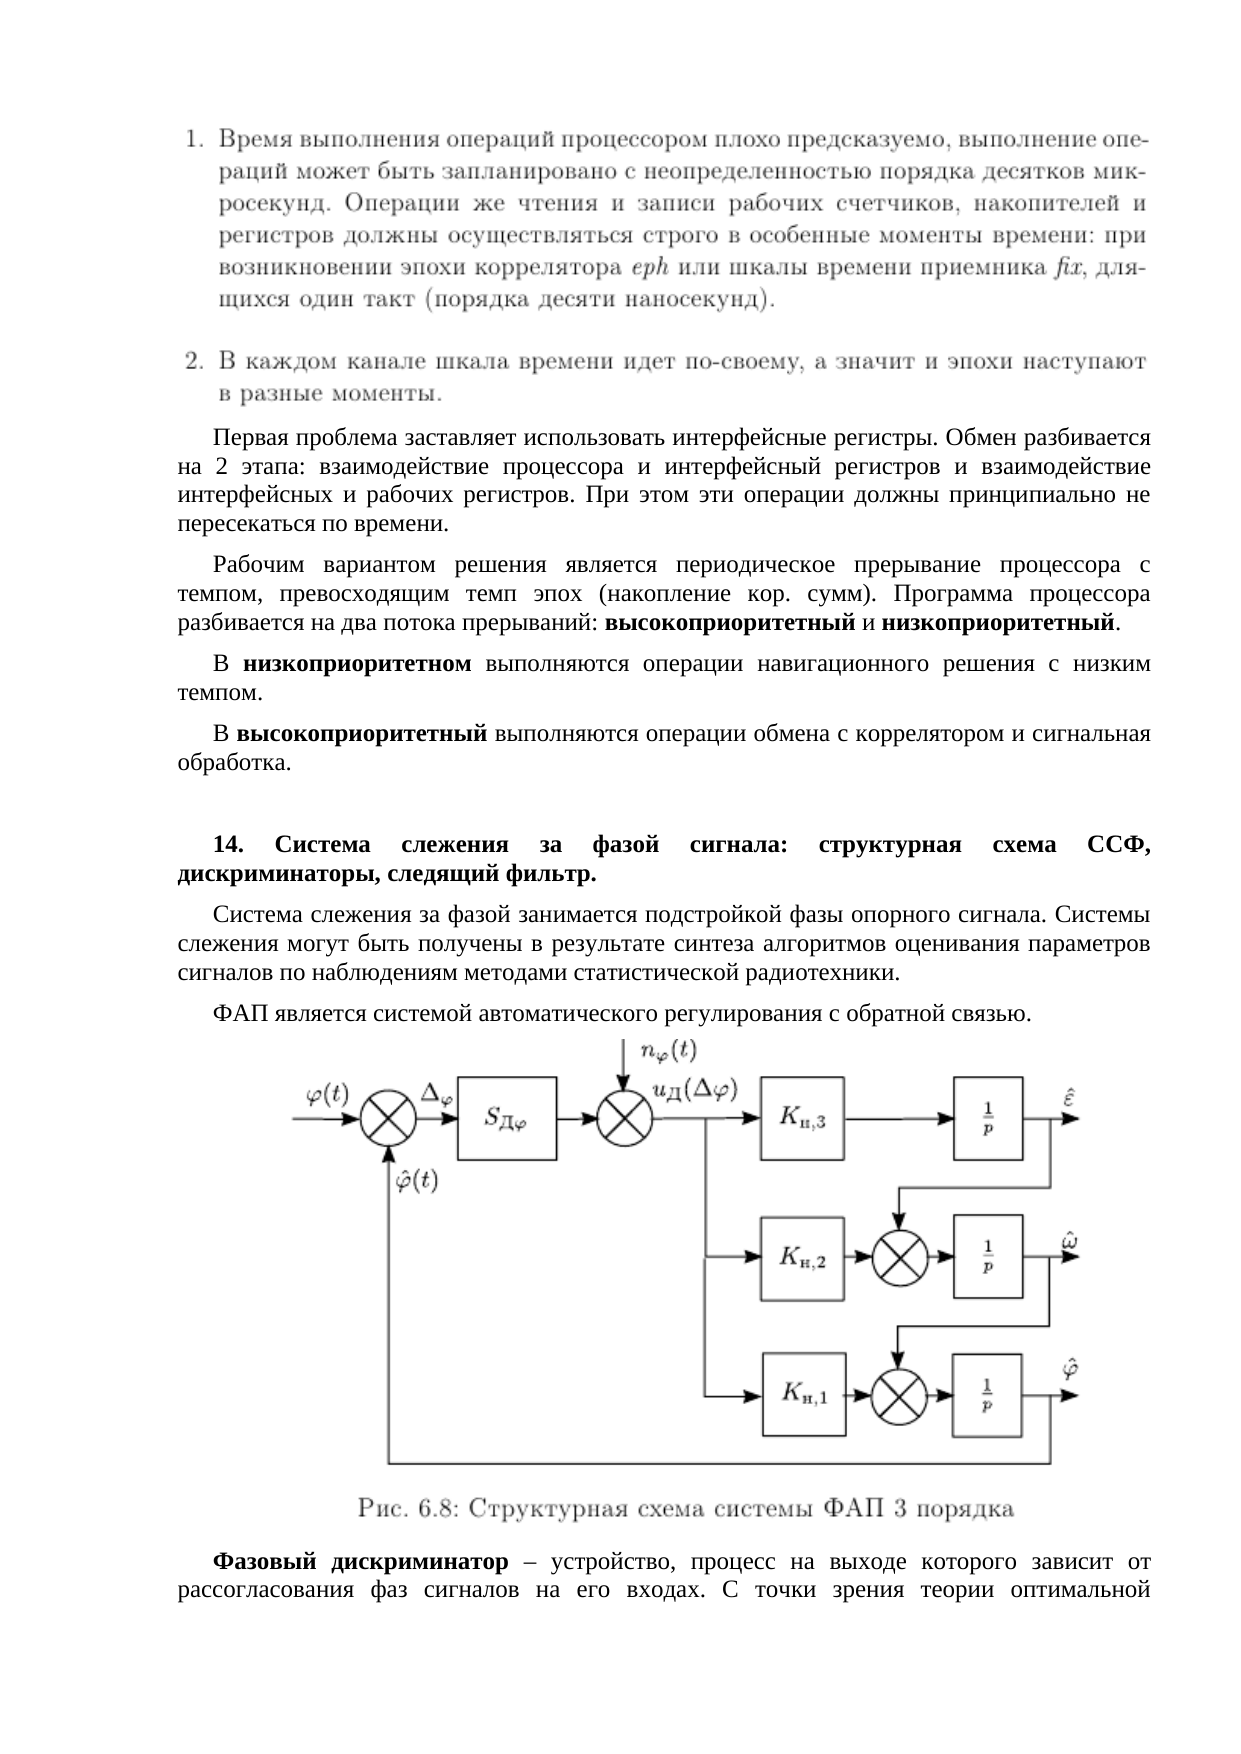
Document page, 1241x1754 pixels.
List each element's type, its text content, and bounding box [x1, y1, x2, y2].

text В высокоприоритетный выполняются операции обмена с коррелятором и сигнальная обработка. [177, 718, 1152, 776]
text Первая проблема заставляет использовать интерфейсные регистры. Обмен разбивается на 2 этапа: взаимодействие процессора и интерфейсный регистров и взаимодействие интерфейсных и рабочих регистров. При этом эти операции должны принципиально не пересекаться по времени. [177, 422, 1152, 537]
text В низкоприоритетном выполняются операции навигационного решения с низким темпом. [177, 648, 1152, 706]
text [177, 1546, 1152, 1603]
text Рабочим вариантом решения является периодическое прерывание процессора с темпом, превосходящим темп эпох (накопление кор. сумм). Программа процессора разбивается на два потока прерываний: высокоприоритетный и низкоприоритетный. [177, 549, 1152, 636]
picture [251, 1039, 1113, 1534]
text ФАП является системой автоматического регулирования с обратной связью. [177, 998, 1152, 1027]
text Система слежения за фазой занимается подстройкой фазы опорного сигнала. Системы слежения могут быть получены в результате синтеза алгоритмов оценивания параметров сигналов по наблюдениям методами статистической радиотехники. [177, 899, 1152, 986]
text 14. Система слежения за фазой сигнала: структурная схема ССФ, дискриминаторы, следящий фильтр. [177, 829, 1152, 887]
picture [177, 118, 1152, 410]
